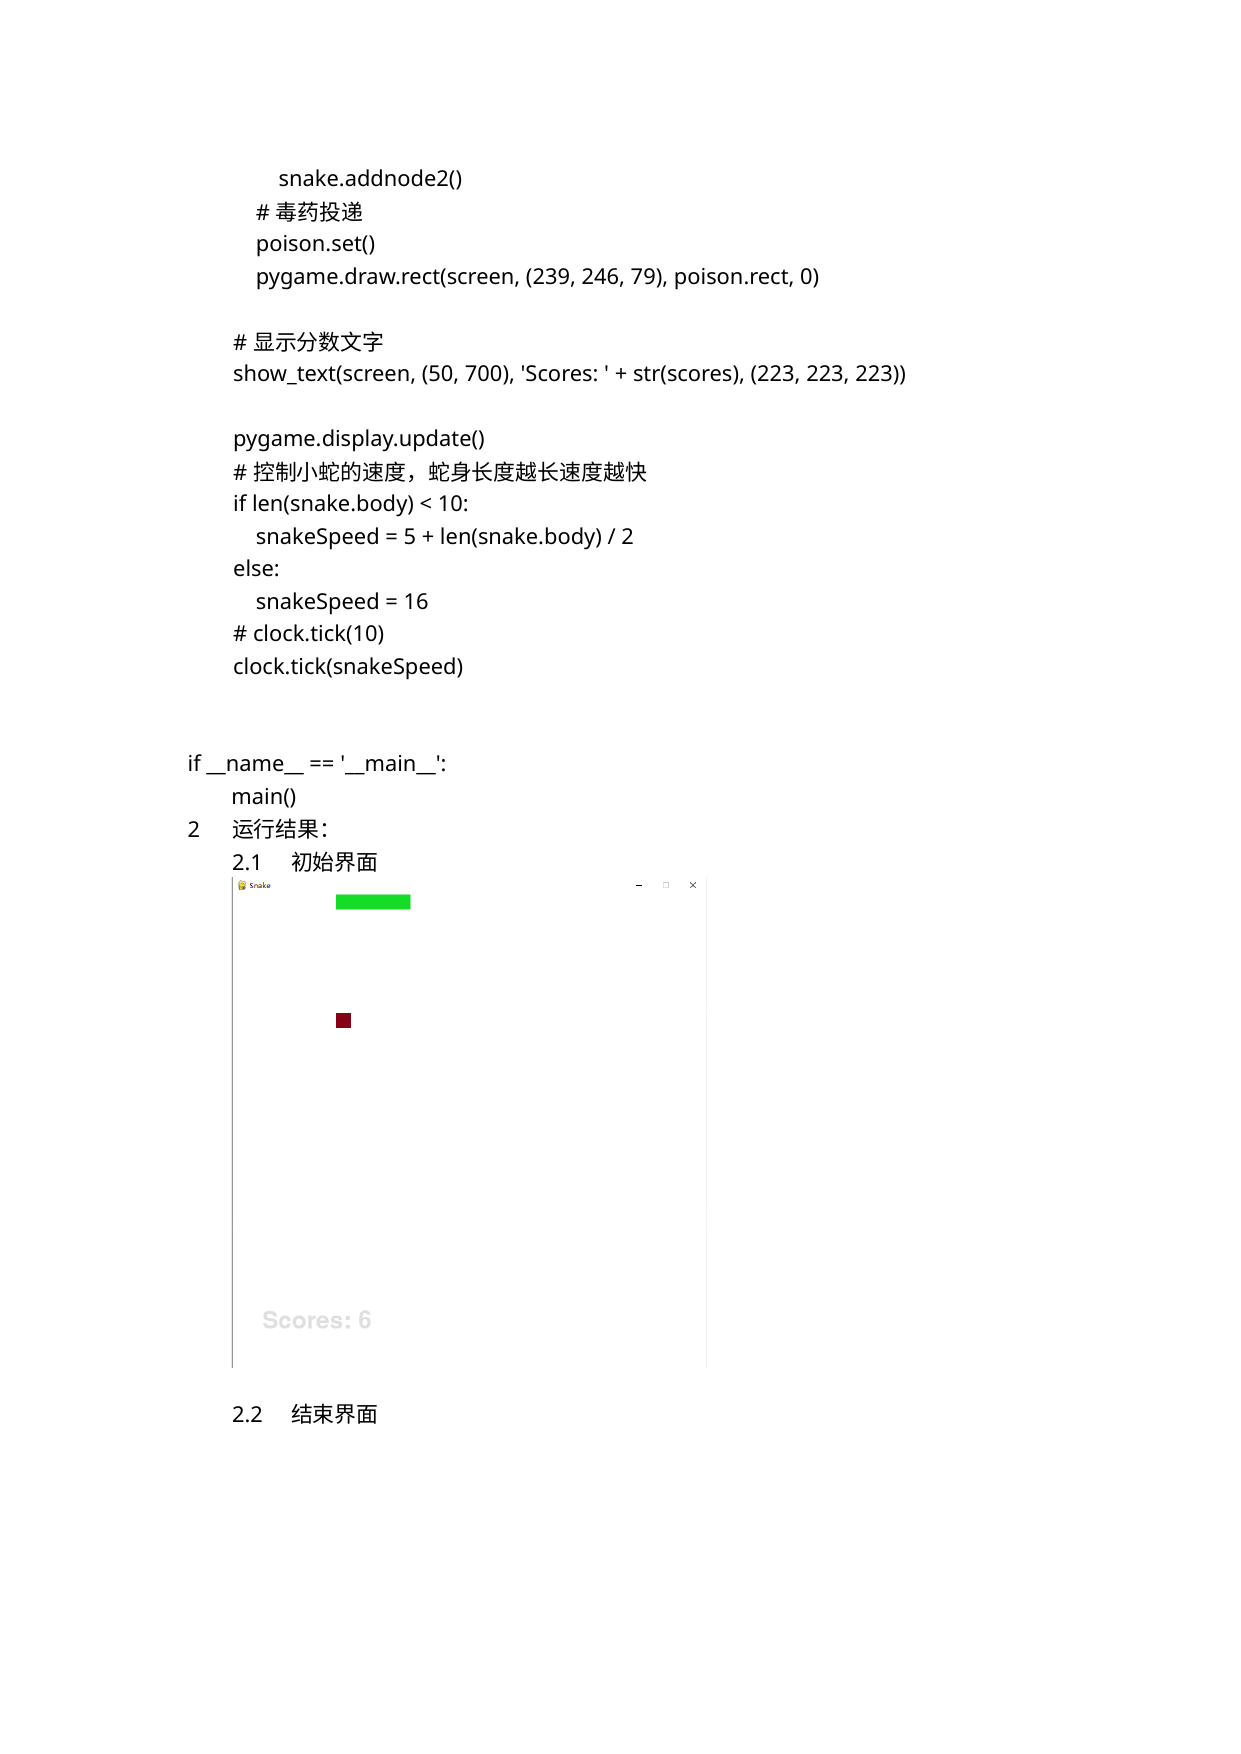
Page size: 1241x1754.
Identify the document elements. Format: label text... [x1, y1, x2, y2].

text snake.addnode2() [187, 162, 1053, 194]
text # clock.tick(10) [187, 617, 1053, 649]
text poison.set() [187, 227, 1053, 259]
list 初始界面 [232, 844, 1053, 877]
text show_text(screen, (50, 700), 'Scores: ' + str(scores), (223, 223, 223)) [187, 357, 1053, 389]
text # 显示分数文字 [187, 324, 1053, 357]
text pygame.display.update() [187, 422, 1053, 454]
text if len(snake.body) < 10: [187, 487, 1053, 519]
list 运行结果： [187, 812, 1053, 844]
text clock.tick(snakeSpeed) [187, 649, 1053, 682]
text # 毒药投递 [187, 194, 1053, 227]
text if __name__ == '__main__': [187, 747, 1053, 779]
text snakeSpeed = 16 [187, 584, 1053, 617]
list 结束界面 [232, 1397, 1053, 1429]
text snakeSpeed = 5 + len(snake.body) / 2 [187, 519, 1053, 552]
text main() [187, 779, 1053, 812]
text pygame.draw.rect(screen, (239, 246, 79), poison.rect, 0) [187, 259, 1053, 292]
picture [231, 877, 707, 1368]
text else: [187, 552, 1053, 584]
text # 控制小蛇的速度，蛇身长度越长速度越快 [187, 454, 1053, 487]
